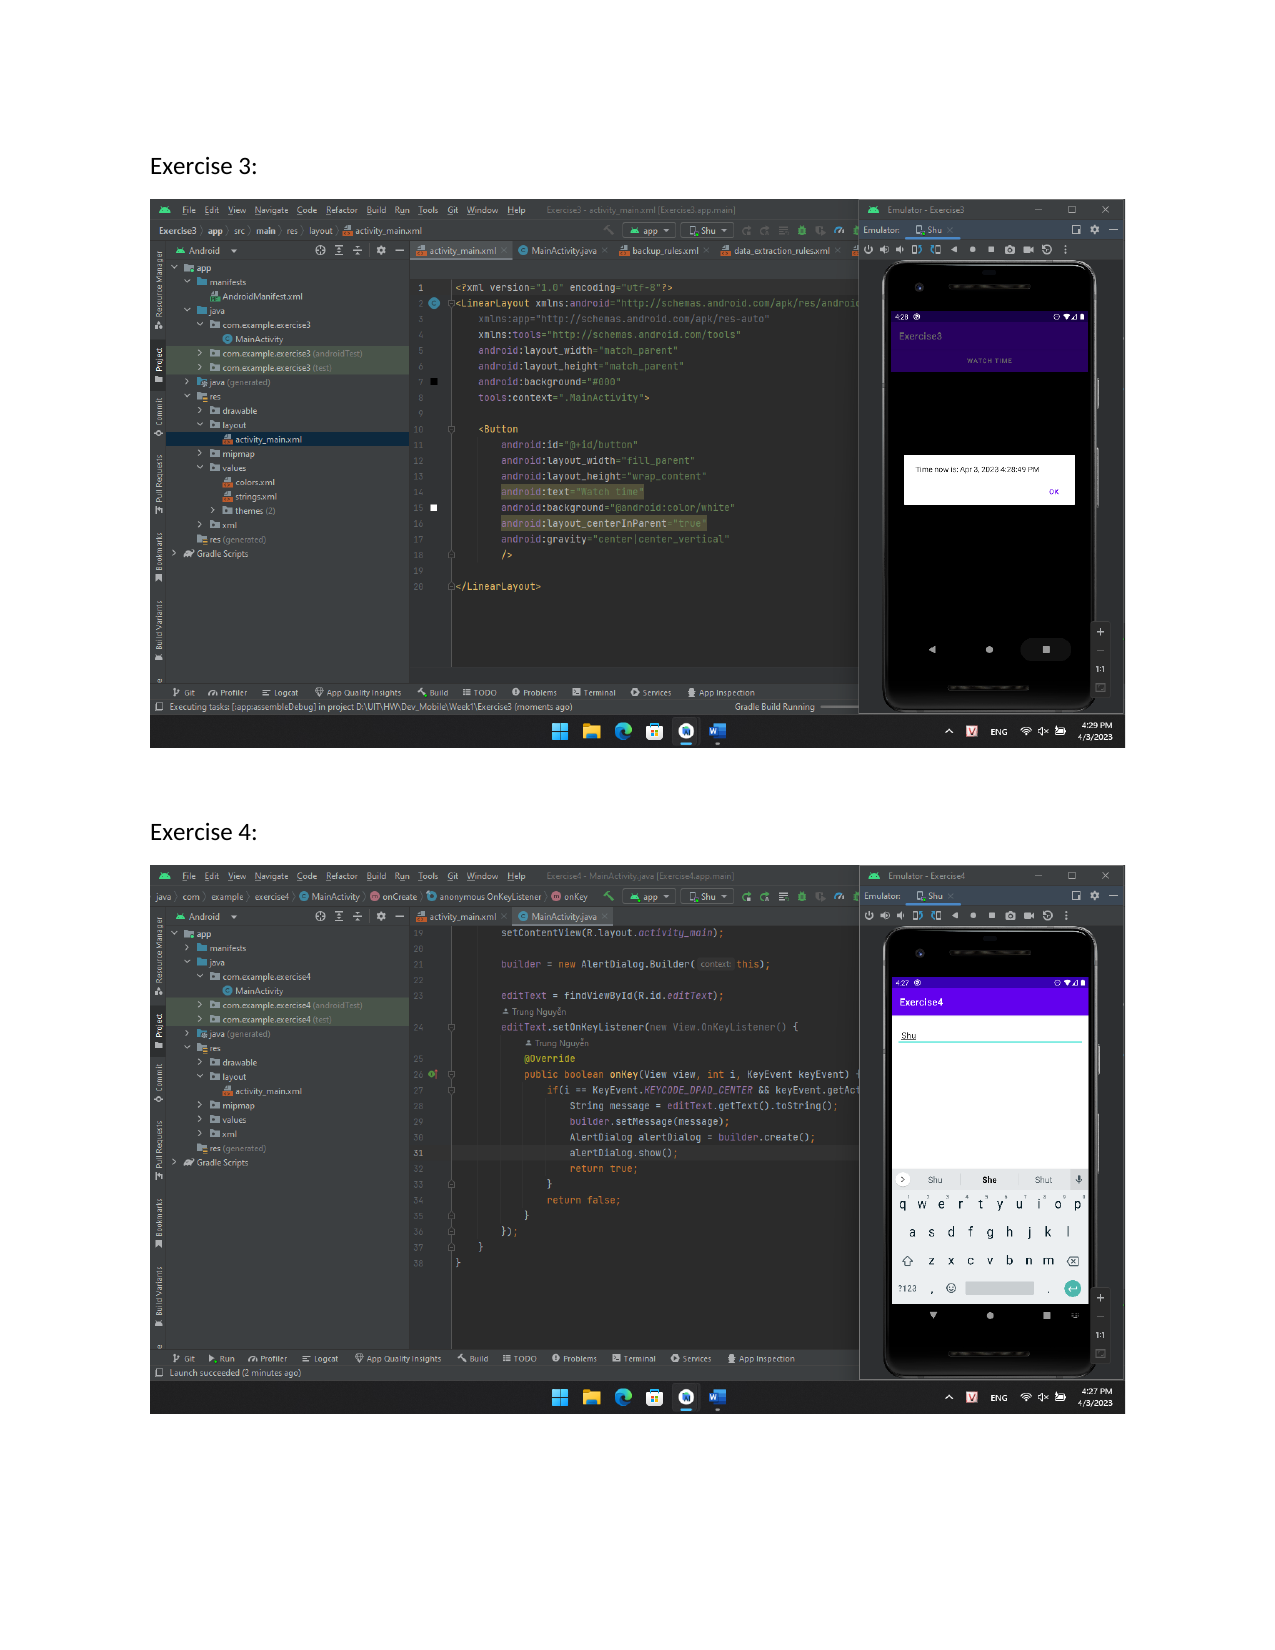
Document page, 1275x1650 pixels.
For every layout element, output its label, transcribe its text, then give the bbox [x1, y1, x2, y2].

picture [150, 199, 1125, 748]
text Exercise 3: [150, 150, 1125, 181]
text Exercise 4: [150, 816, 1125, 847]
picture [150, 865, 1125, 1414]
